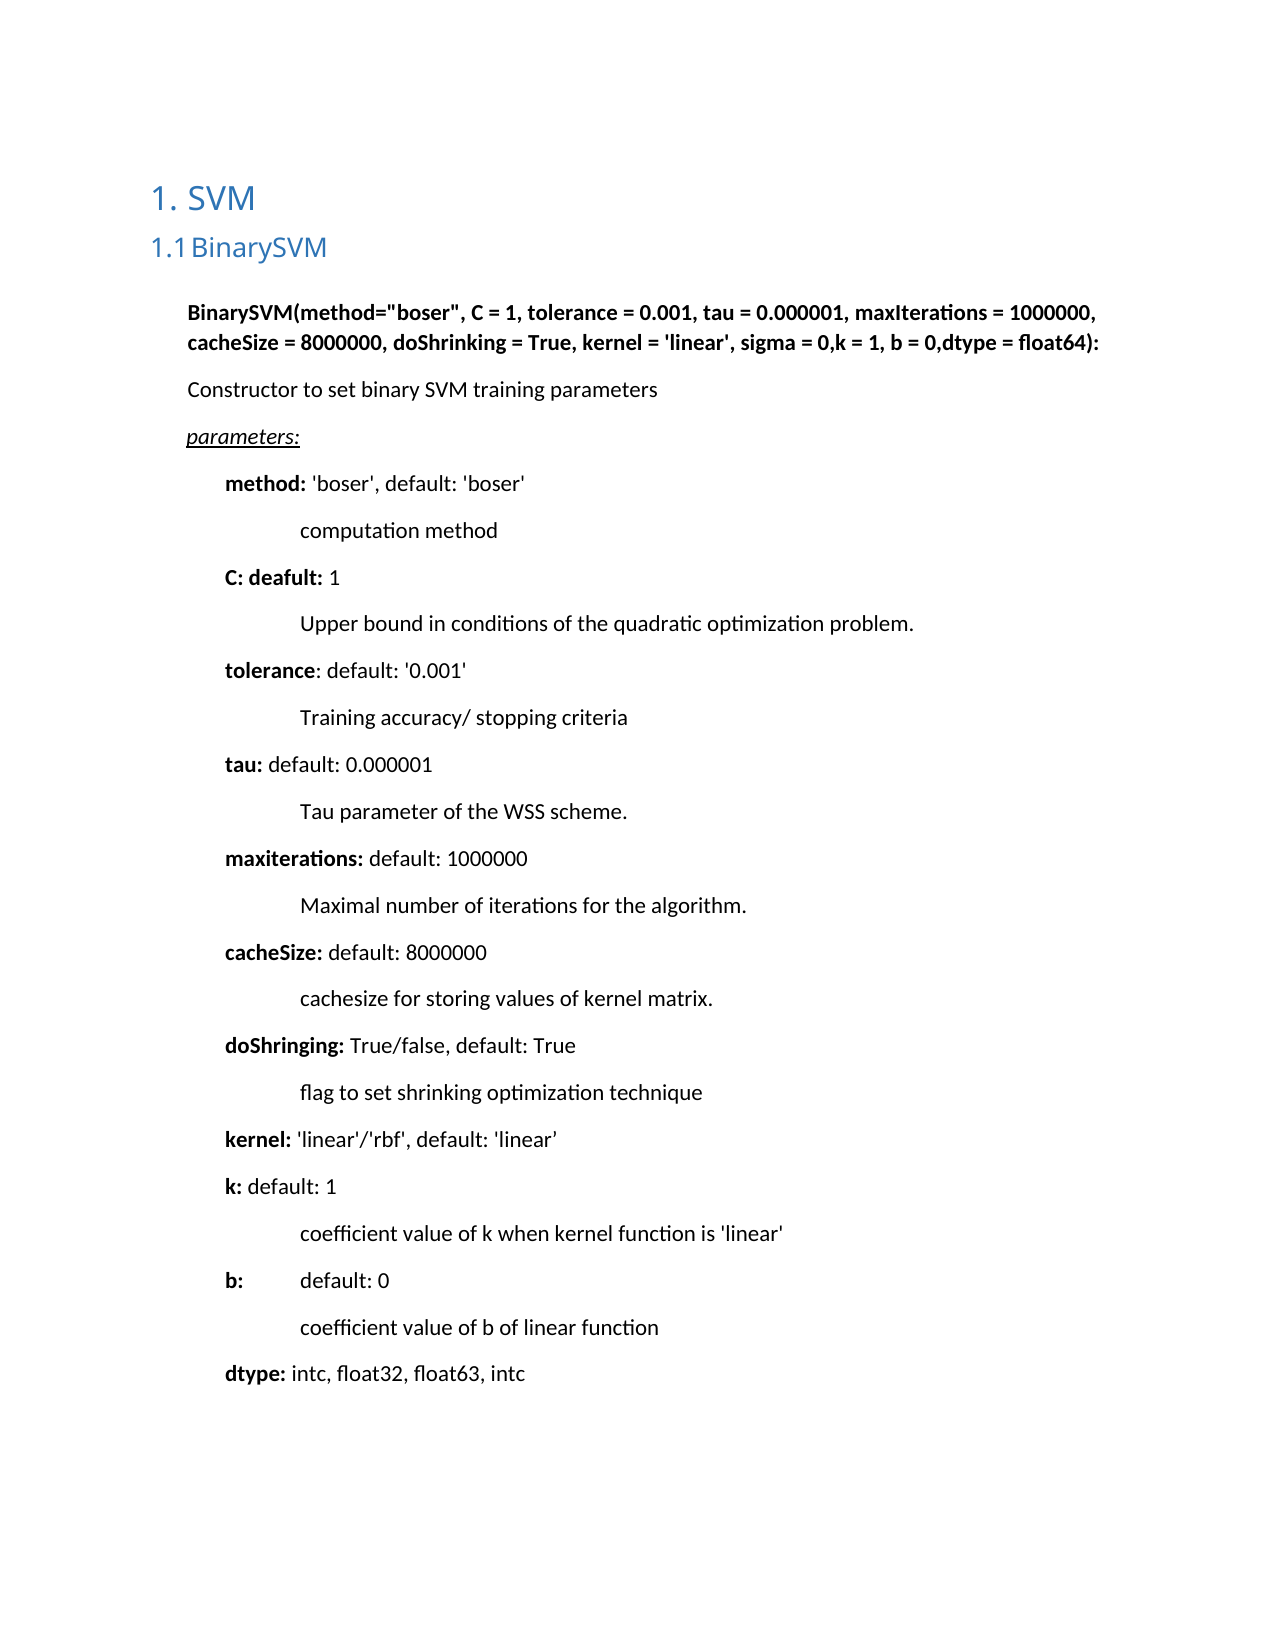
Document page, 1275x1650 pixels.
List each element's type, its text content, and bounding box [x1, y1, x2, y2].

text tolerance: default: '0.001' [150, 656, 1125, 684]
text cachesize for storing values of kernel matrix. [150, 984, 1125, 1013]
text C: deafult: 1 [150, 563, 1125, 591]
subtitle BinarySVM [150, 228, 1125, 265]
text dtype: intc, float32, float63, intc [150, 1359, 1125, 1388]
text doShringing: True/false, default: True [150, 1031, 1125, 1059]
text Tau parameter of the WSS scheme. [150, 797, 1125, 825]
text Training accuracy/ stopping criteria [150, 703, 1125, 731]
text k: default: 1 [150, 1172, 1125, 1200]
text coefficient value of k when kernel function is 'linear' [150, 1219, 1125, 1247]
text Maximal number of iterations for the algorithm. [150, 891, 1125, 919]
text tau: default: 0.000001 [150, 750, 1125, 778]
list BinarySVM(method="boser", C = 1, tolerance = 0.001, tau = 0.000001, maxIterations = 1000000, cacheSize = 8000000, doShrinking = True, kernel = 'linear', sigma = 0,k = 1, b = 0,dtype = float64): [187, 298, 1125, 356]
text coefficient value of b of linear function [150, 1313, 1125, 1341]
text cacheSize: default: 8000000 [150, 938, 1125, 966]
text kernel: 'linear'/'rbf', default: 'linear’ [150, 1125, 1125, 1153]
text method: 'boser', default: 'boser' [150, 469, 1125, 497]
text parameters: [150, 422, 1125, 450]
text Upper bound in conditions of the quadratic optimization problem. [150, 609, 1125, 638]
text b: default: 0 [150, 1266, 1125, 1294]
text maxiterations: default: 1000000 [150, 844, 1125, 872]
text computation method [150, 516, 1125, 544]
text Constructor to set binary SVM training parameters [150, 375, 1125, 403]
subtitle SVM [150, 175, 1125, 220]
text flag to set shrinking optimization technique [150, 1078, 1125, 1106]
